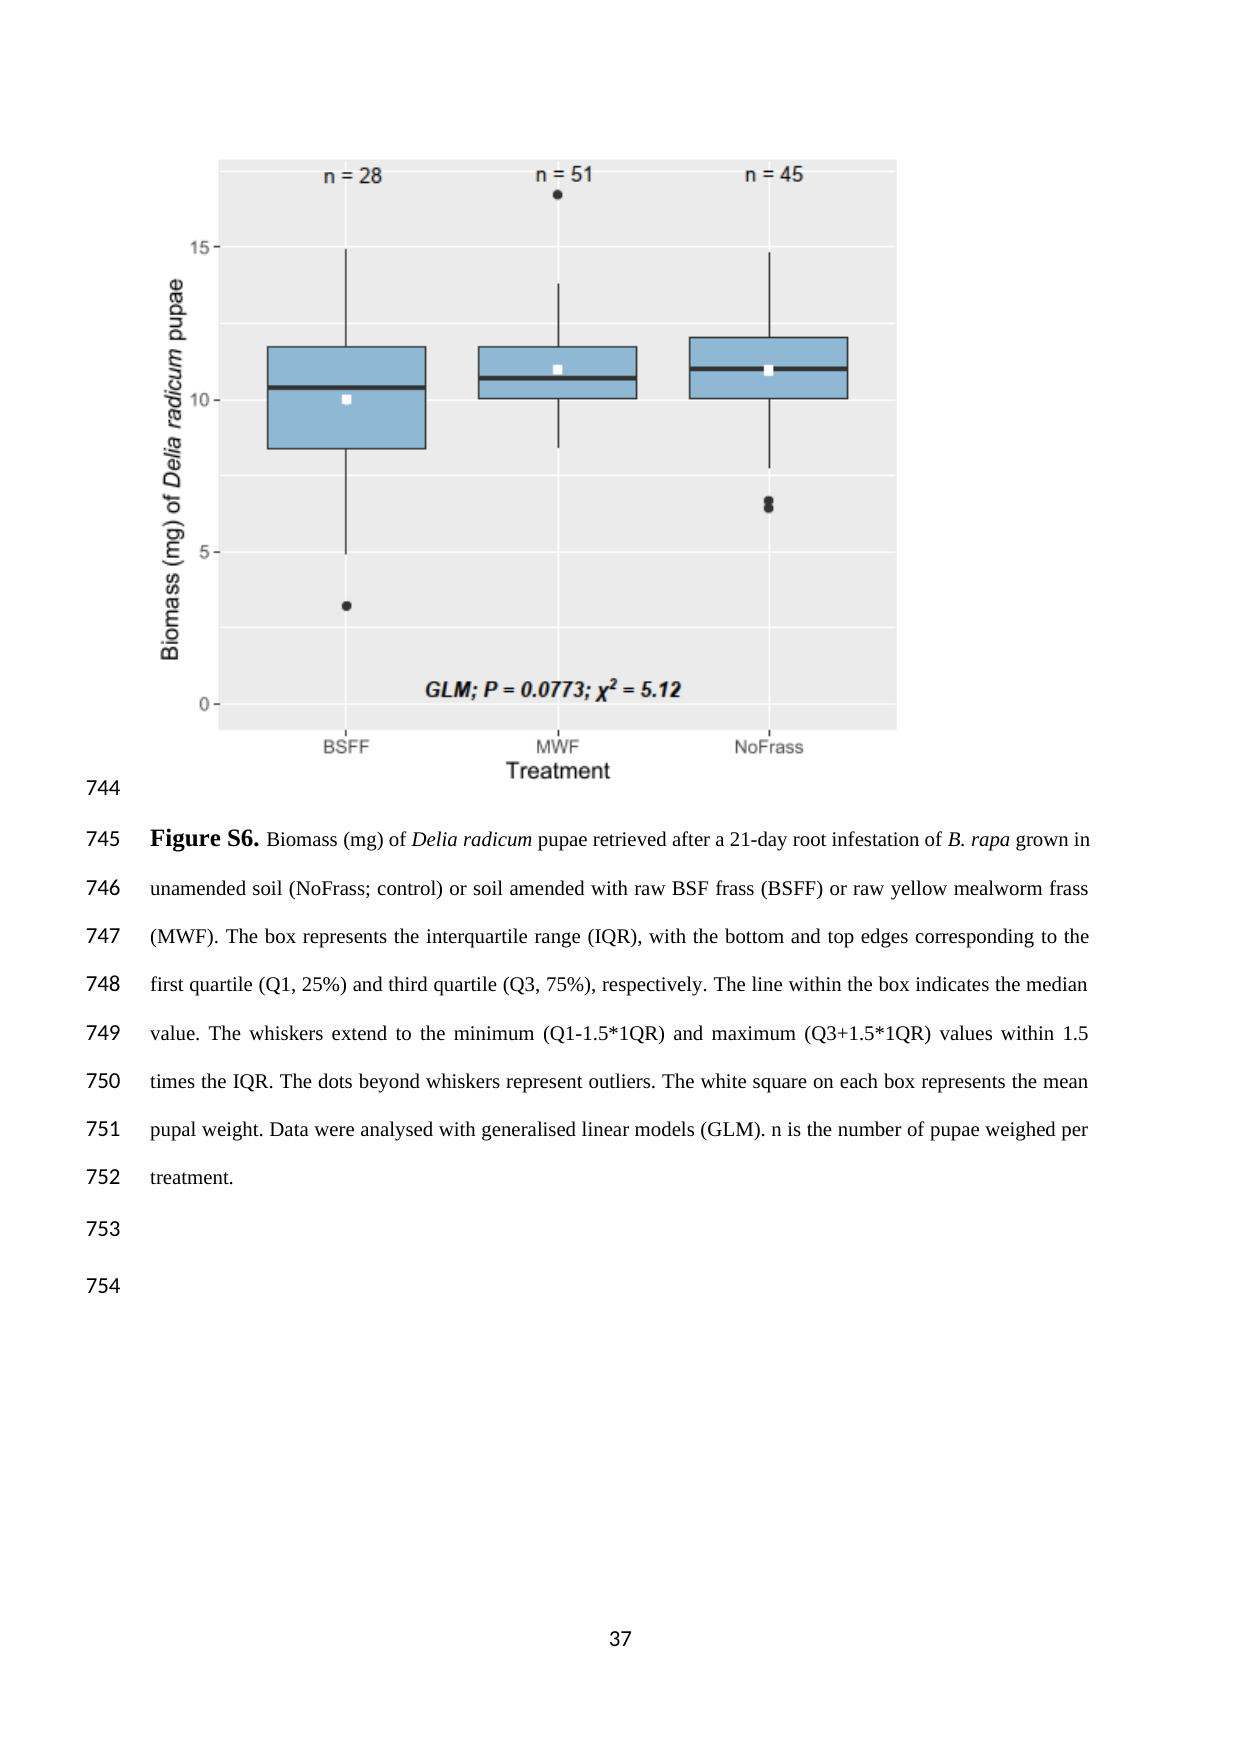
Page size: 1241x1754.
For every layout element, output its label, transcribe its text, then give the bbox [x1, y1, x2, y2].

text Figure S6. Biomass (mg) of Delia radicum pupae retrieved after a 21-day root infestation of B. rapa grown in unamended soil (NoFrass; control) or soil amended with raw BSF frass (BSFF) or raw yellow mealworm frass (MWF). The box represents the interquartile range (IQR), with the bottom and top edges corresponding to the first quartile (Q1, 25%) and third quartile (Q3, 75%), respectively. The line within the box indicates the median value. The whiskers extend to the minimum (Q1-1.5*1QR) and maximum (Q3+1.5*1QR) values within 1.5 times the IQR. The dots beyond whiskers represent outliers. The white square on each box represents the mean pupal weight. Data were analysed with generalised linear models (GLM). n is the number of pupae weighed per treatment. [150, 823, 1090, 1189]
picture [150, 150, 908, 796]
